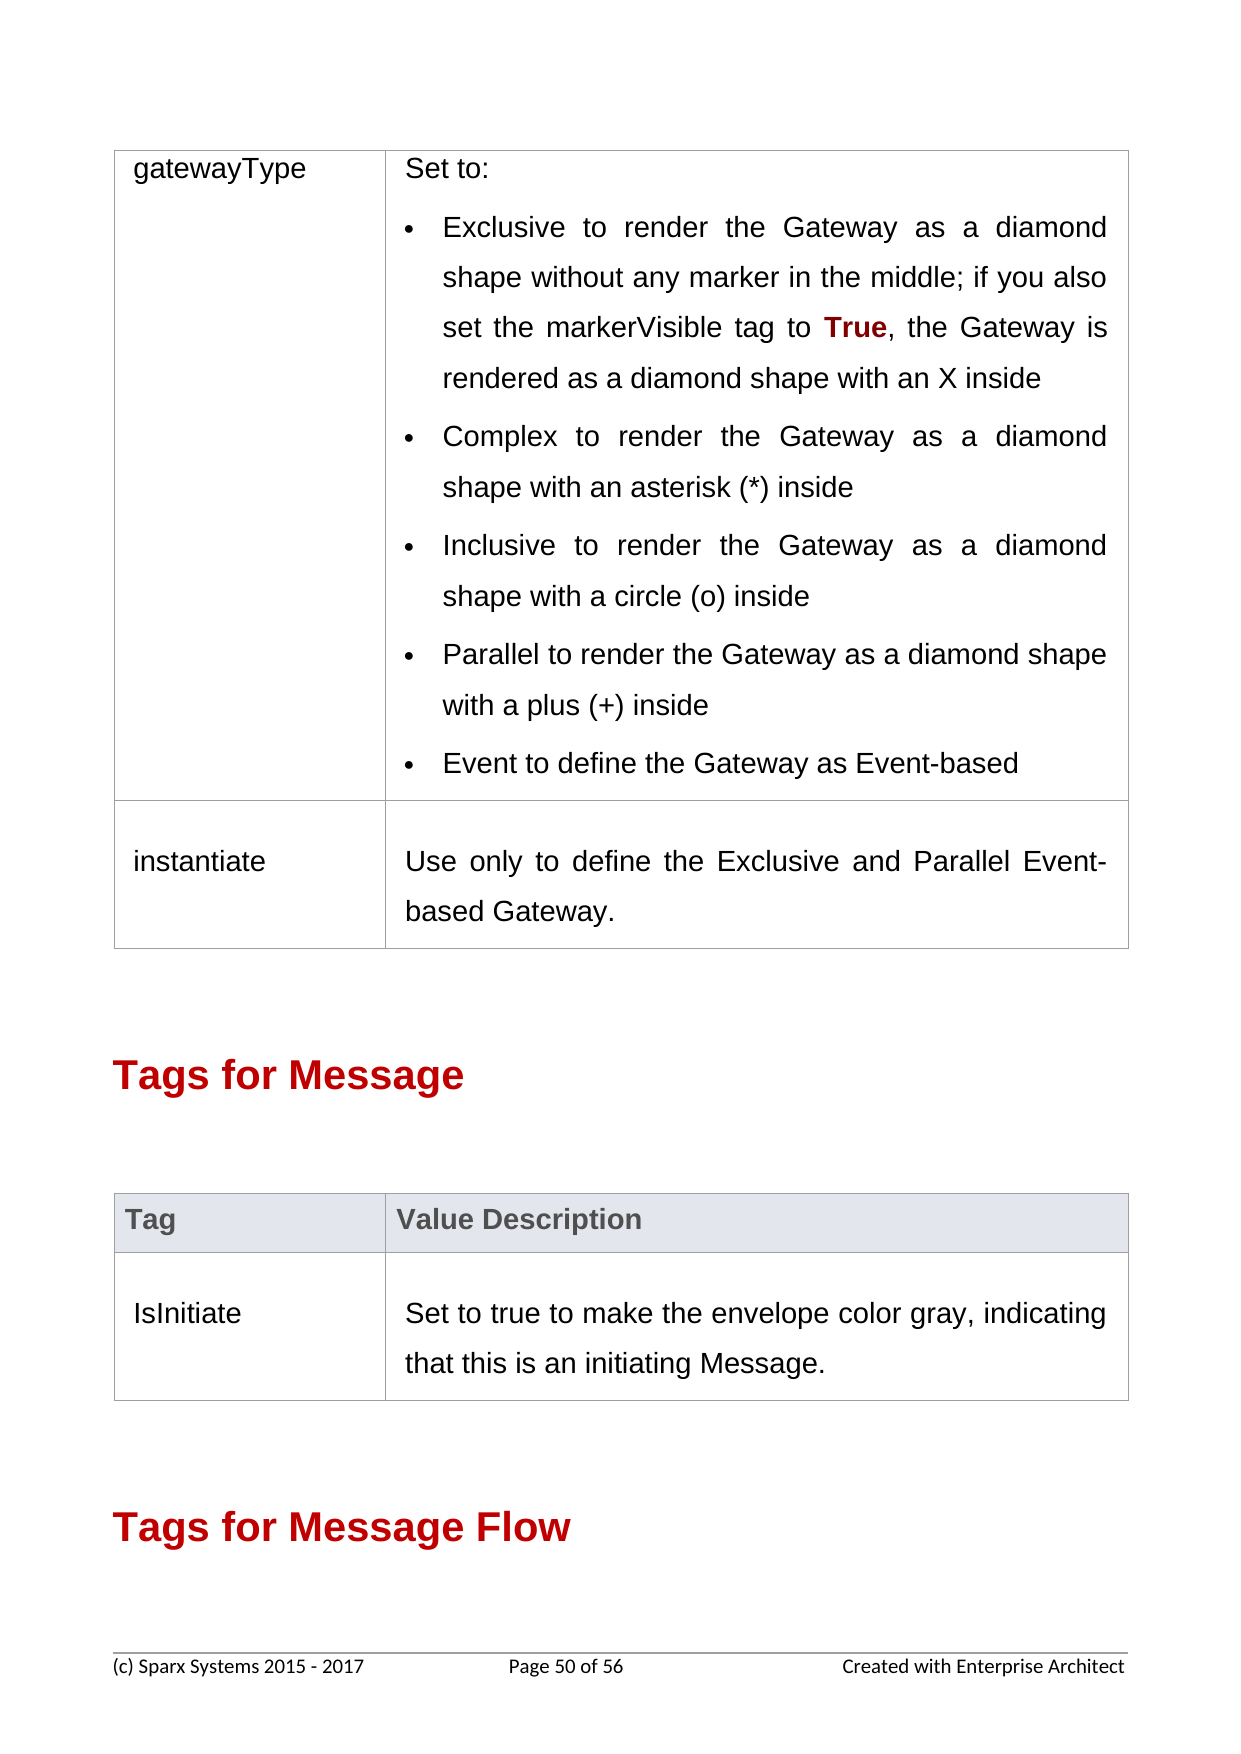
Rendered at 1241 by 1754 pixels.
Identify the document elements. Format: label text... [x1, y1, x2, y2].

table_cell gatewayType [115, 151, 385, 800]
table_cell instantiate [115, 801, 385, 948]
table_cell Set to true to make the envelope color gray, indicating that this is an initiating Message. [386, 1253, 1128, 1400]
table_cell IsInitiate [115, 1253, 385, 1400]
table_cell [386, 151, 1128, 800]
table_header Value Description [386, 1194, 1128, 1252]
text Tags for Message [112, 1050, 1128, 1098]
table_cell Use only to define the Exclusive and Parallel Event-based Gateway. [386, 801, 1128, 948]
table_header Tag [115, 1194, 385, 1252]
text Tags for Message Flow [112, 1502, 1128, 1550]
